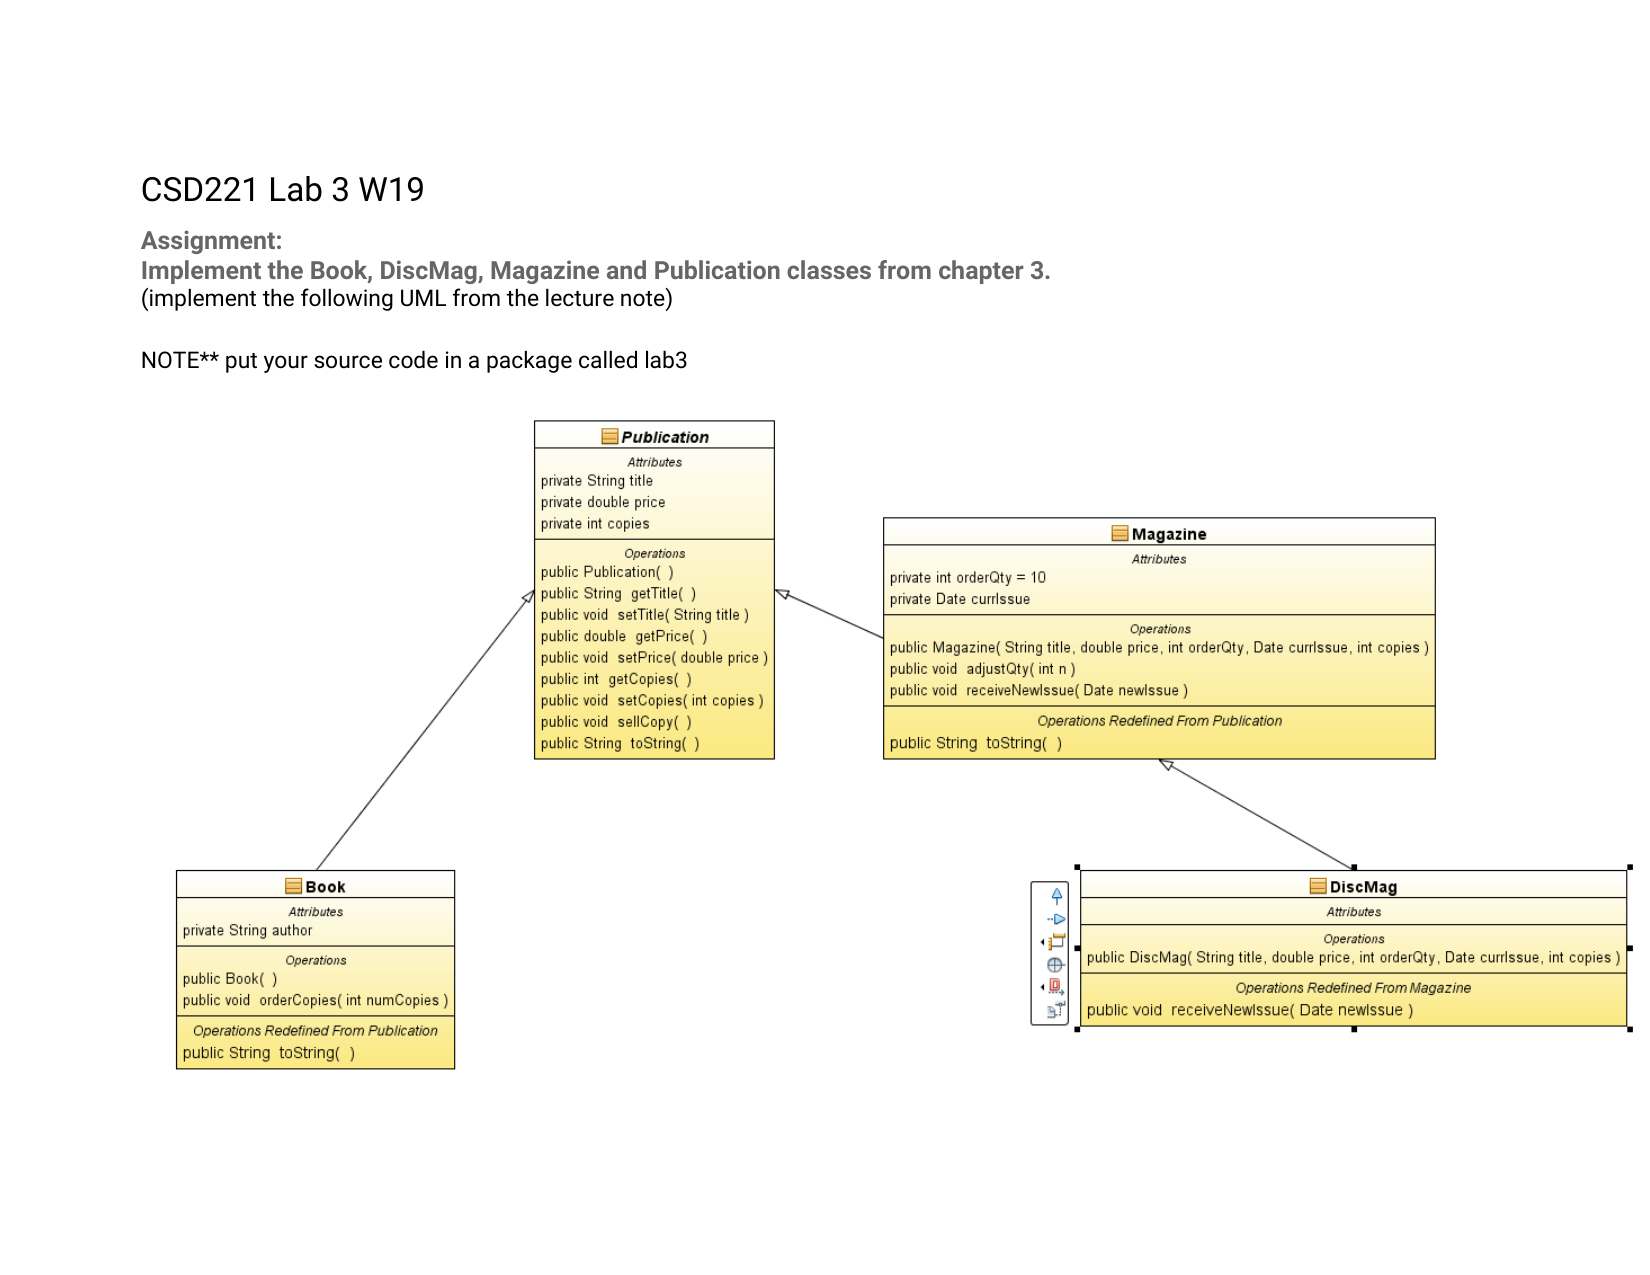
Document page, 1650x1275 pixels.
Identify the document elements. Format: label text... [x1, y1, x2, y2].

picture [140, 408, 1642, 1074]
text NOTE** put your source code in a package called lab3 [141, 347, 1500, 374]
text (implement the following UML from the lecture note) [141, 285, 1500, 312]
subtitle CSD221 Lab 3 W19 [141, 171, 1500, 210]
subtitle Assignment: Implement the Book, DiscMag, Magazine and Publication classes from chapter 3. [141, 227, 1500, 285]
